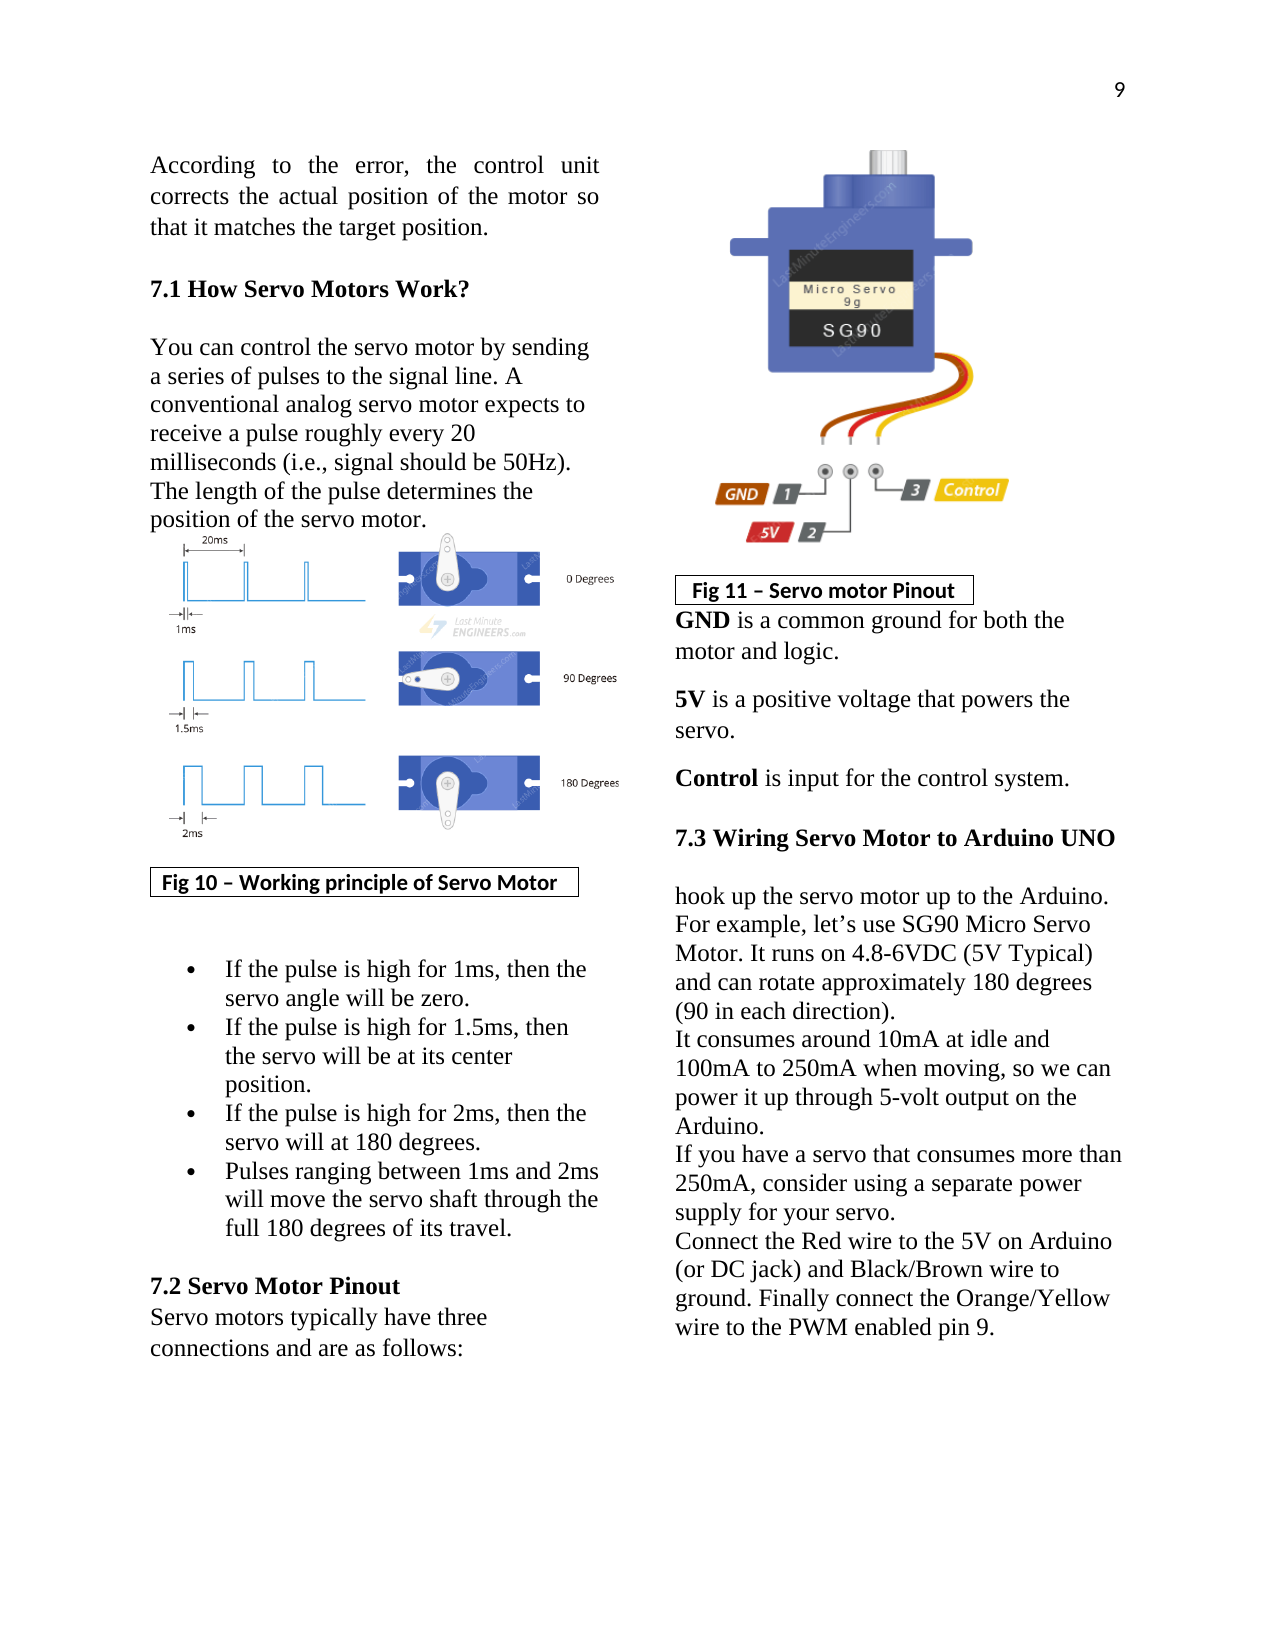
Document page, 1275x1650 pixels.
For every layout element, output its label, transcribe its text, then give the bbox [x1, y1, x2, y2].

list According to the error, the control unit corrects the actual position of the motor so that it matches the target position. [150, 150, 600, 241]
list How Servo Motors Work? [150, 274, 600, 303]
subtitle Servo Motor Pinout [150, 1271, 600, 1300]
picture [675, 150, 1041, 557]
text If you have a servo that consumes more than 250mA, consider using a separate power supply for your servo. [675, 1139, 1125, 1226]
text hook up the servo motor up to the Arduino. [675, 881, 1125, 909]
text For example, let’s use SG90 Micro Servo Motor. It runs on 4.8-6VDC (5V Typical) and can rotate approximately 180 degrees (90 in each direction). [675, 909, 1125, 1024]
list Wiring Servo Motor to Arduino UNO [675, 823, 1125, 852]
text It consumes around 10mA at idle and 100mA to 250mA when moving, so we can power it up through 5-volt output on the Arduino. [675, 1024, 1125, 1139]
list If the pulse is high for 1ms, then the servo angle will be zero. [187, 954, 600, 1012]
list If the pulse is high for 2ms, then the servo will at 180 degrees. [187, 1098, 600, 1156]
list If the pulse is high for 1.5ms, then the servo will be at its center position. [187, 1012, 600, 1098]
text 5V is a positive voltage that powers the servo. [675, 684, 1125, 744]
text Control is input for the control system. [675, 763, 1125, 791]
text GND is a common ground for both the motor and logic. [675, 605, 1125, 665]
table_header Fig 11 – Servo motor Pinout [676, 576, 973, 604]
table_header Fig 10 – Working principle of Servo Motor [151, 868, 578, 896]
text Connect the Red wire to the 5V on Arduino (or DC jack) and Black/Brown wire to ground. Finally connect the Orange/Yellow wire to the PWM enabled pin 9. [675, 1226, 1125, 1341]
list Pulses ranging between 1ms and 2ms will move the servo shaft through the full 180 degrees of its travel. [187, 1156, 600, 1242]
text You can control the servo motor by sending a series of pulses to the signal line. A conventional analog servo motor expects to receive a pulse roughly every 20 milliseconds (i.e., signal should be 50Hz). [150, 332, 600, 476]
text The length of the pulse determines the position of the servo motor. [150, 476, 600, 533]
text Servo motors typically have three connections and are as follows: [150, 1302, 600, 1362]
